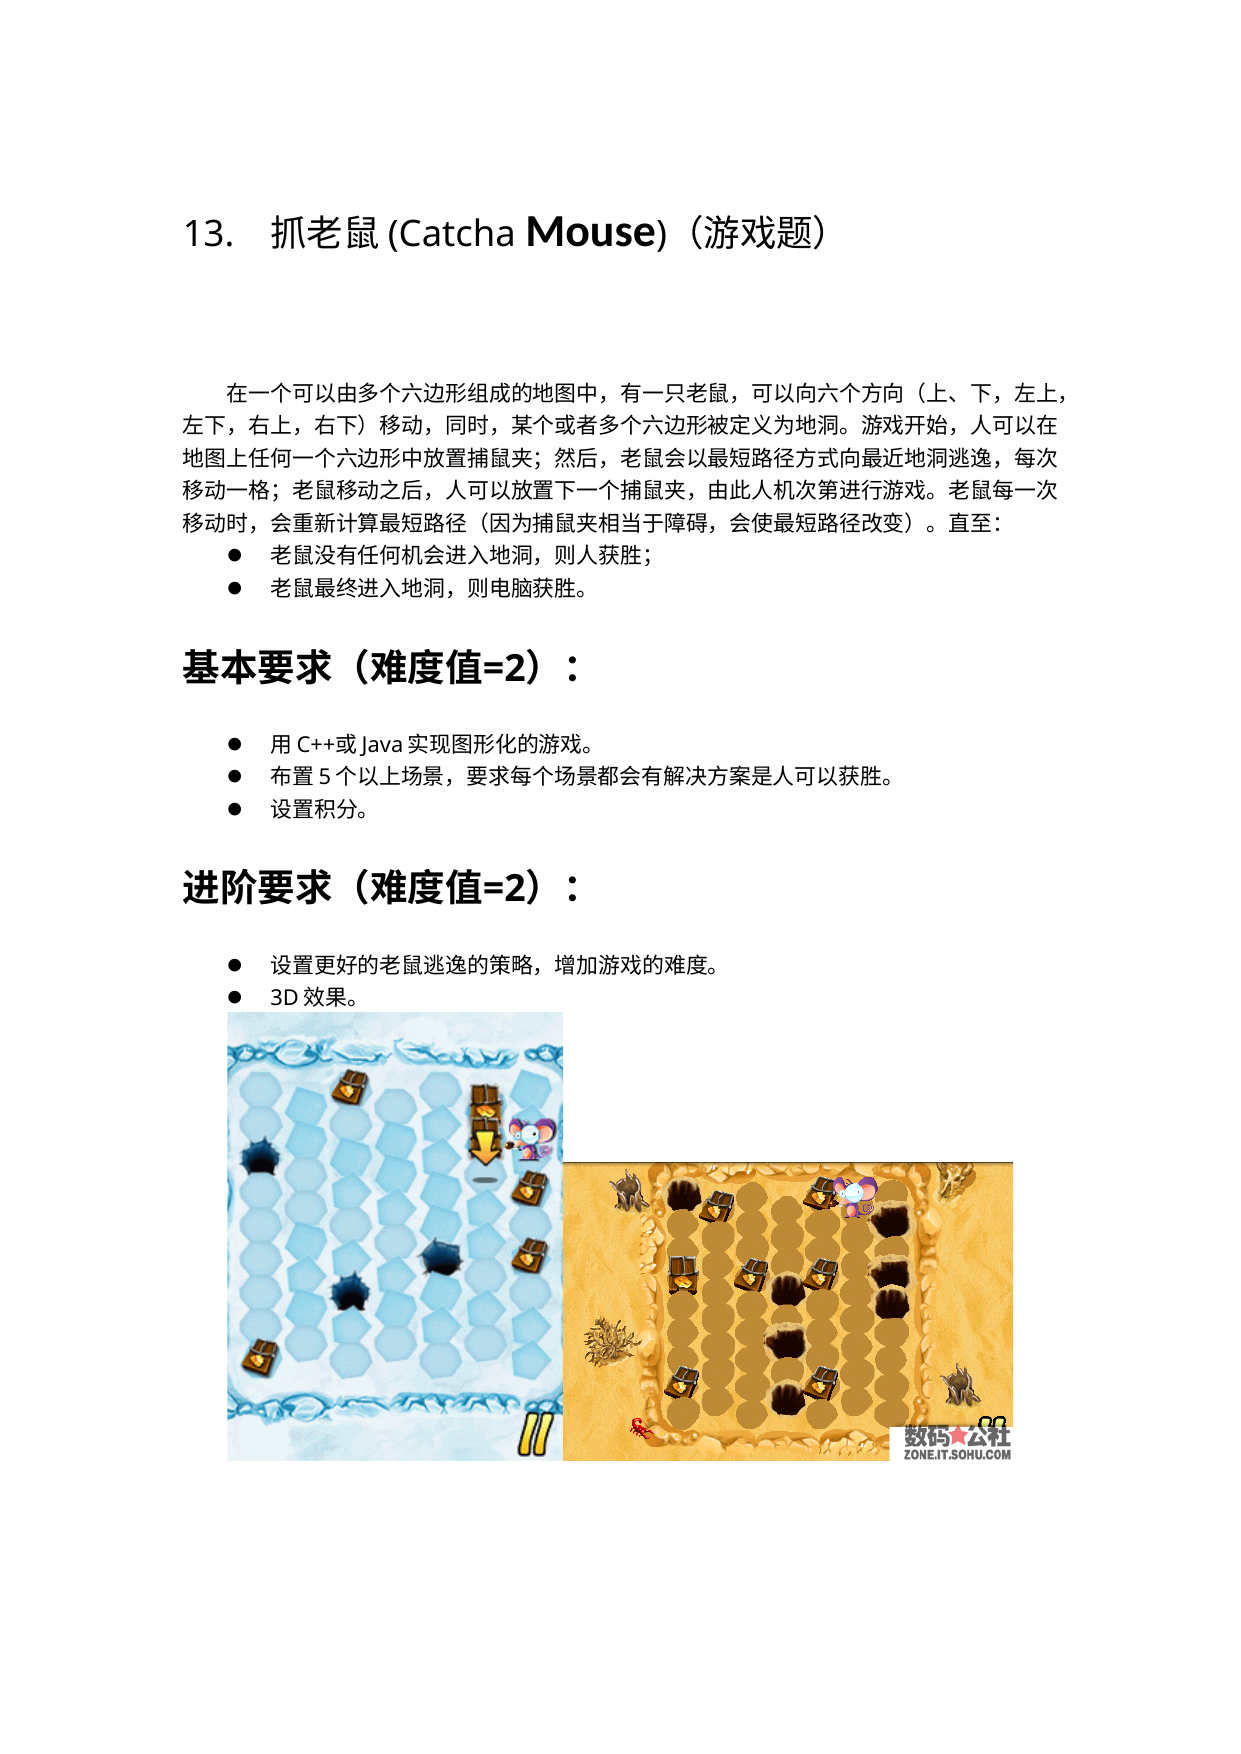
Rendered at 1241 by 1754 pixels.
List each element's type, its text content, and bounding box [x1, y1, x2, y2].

subtitle 基本要求（难度值=2）： [183, 632, 1058, 697]
subtitle 抓老鼠 (Catcha Mouse)（游戏题） [183, 197, 1058, 262]
list 老鼠最终进入地洞，则电脑获胜。 [226, 571, 1058, 603]
list 老鼠没有任何机会进入地洞，则人获胜； [226, 538, 1058, 571]
list 用C++或Java实现图形化的游戏。 [226, 726, 1058, 759]
list 设置更好的老鼠逃逸的策略，增加游戏的难度。 [226, 947, 1058, 980]
list 3D效果。 [226, 980, 1058, 1012]
list 设置积分。 [226, 791, 1058, 824]
picture [227, 1012, 1014, 1461]
list 布置5个以上场景，要求每个场景都会有解决方案是人可以获胜。 [226, 759, 1058, 791]
subtitle 进阶要求（难度值=2）： [183, 853, 1058, 918]
text 在一个可以由多个六边形组成的地图中，有一只老鼠，可以向六个方向（上、下，左上，左下，右上，右下）移动，同时，某个或者多个六边形被定义为地洞。游戏开始，人可以在地图上任何一个六边形中放置捕鼠夹；然后，老鼠会以最短路径方式向最近地洞逃逸，每次移动一格；老鼠移动之后，人可以放置下一个捕鼠夹，由此人机次第进行游戏。老鼠每一次移动时，会重新计算最短路径（因为捕鼠夹相当于障碍，会使最短路径改变）。直至： [183, 376, 1058, 538]
